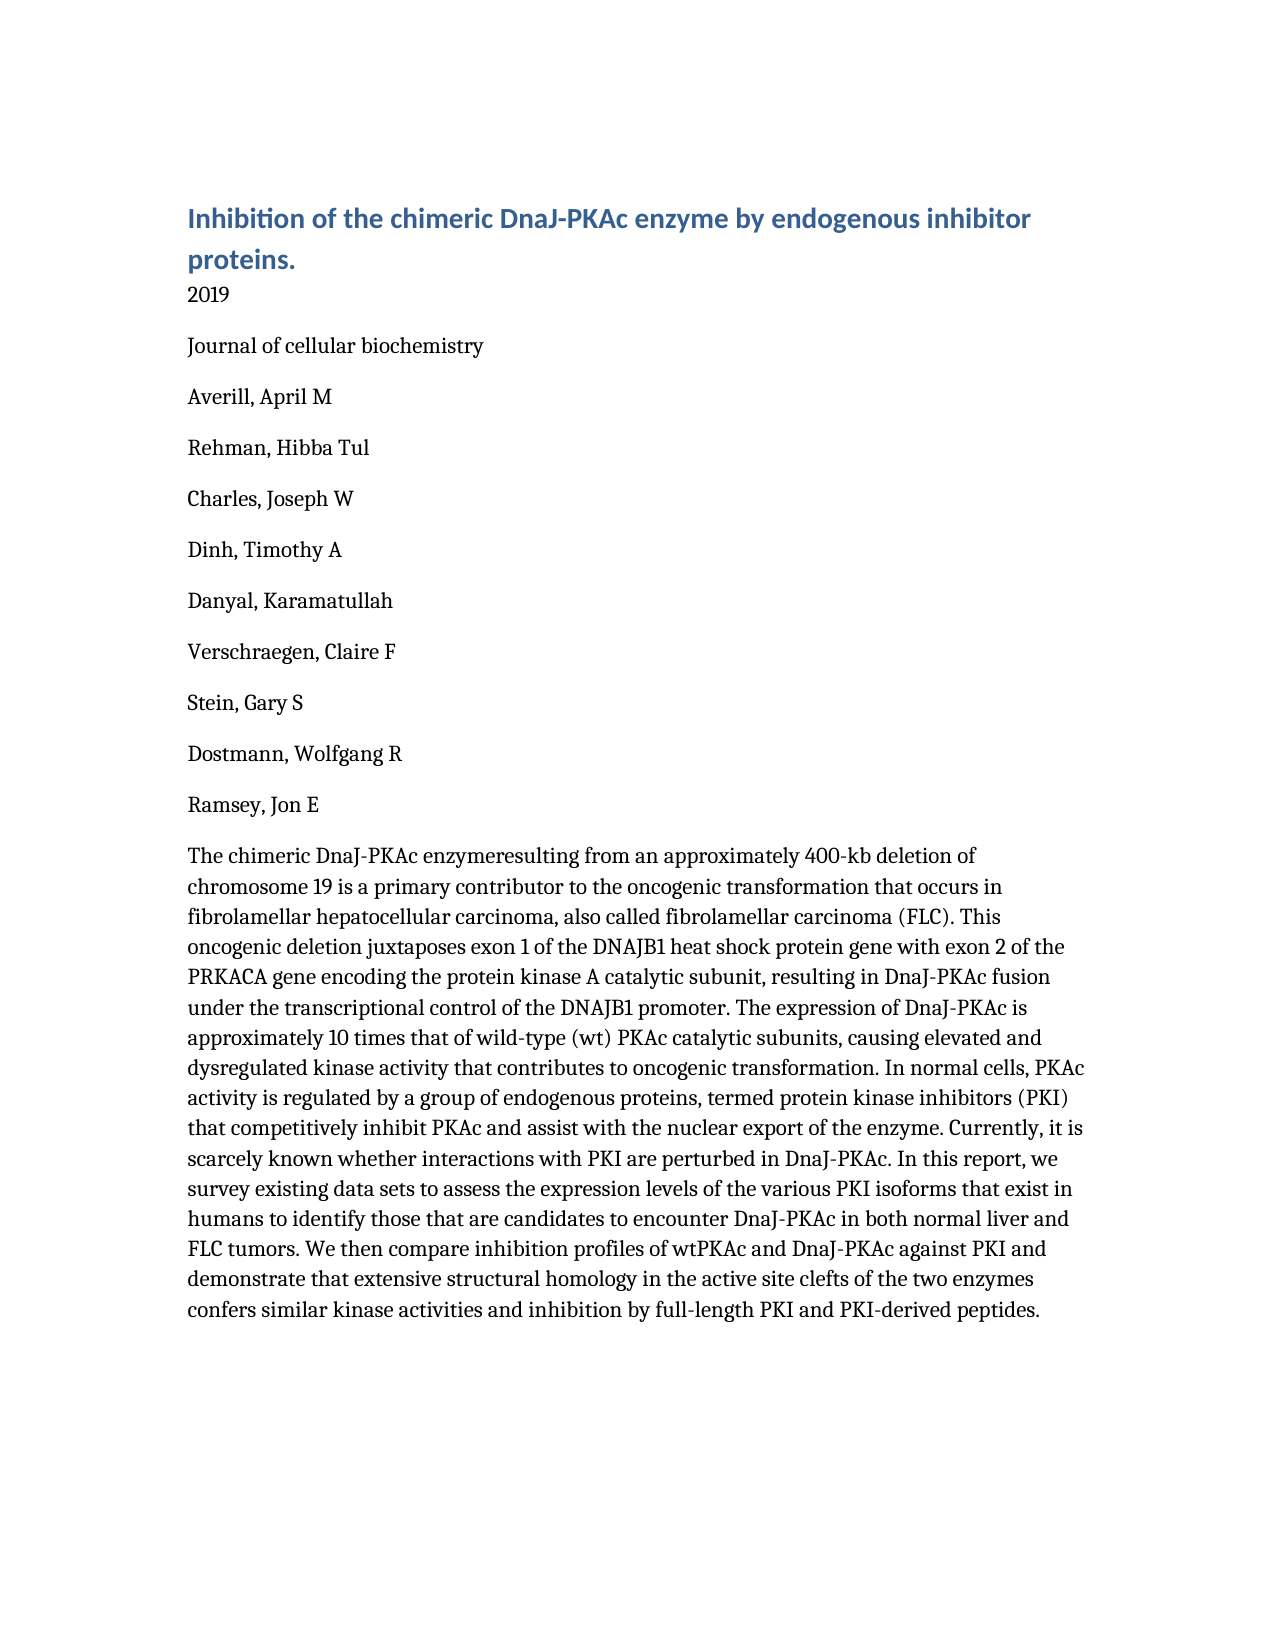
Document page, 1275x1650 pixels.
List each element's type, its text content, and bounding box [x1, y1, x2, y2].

text Verschraegen, Claire F [187, 639, 1087, 666]
text 2019 [187, 282, 1087, 308]
text Dostmann, Wolfgang R [187, 741, 1087, 768]
text The chimeric DnaJ-PKAc enzymeresulting from an approximately 400-kb deletion of chromosome 19 is a primary contributor to the oncogenic transformation that occurs in fibrolamellar hepatocellular carcinoma, also called fibrolamellar carcinoma (FLC). This oncogenic deletion juxtaposes exon 1 of the DNAJB1 heat shock protein gene with exon 2 of the PRKACA gene encoding the protein kinase A catalytic subunit, resulting in DnaJ-PKAc fusion under the transcriptional control of the DNAJB1 promoter. The expression of DnaJ-PKAc is approximately 10 times that of wild-type (wt) PKAc catalytic subunits, causing elevated and dysregulated kinase activity that contributes to oncogenic transformation. In normal cells, PKAc activity is regulated by a group of endogenous proteins, termed protein kinase inhibitors (PKI) that competitively inhibit PKAc and assist with the nuclear export of the enzyme. Currently, it is scarcely known whether interactions with PKI are perturbed in DnaJ-PKAc. In this report, we survey existing data sets to assess the expression levels of the various PKI isoforms that exist in humans to identify those that are candidates to encounter DnaJ-PKAc in both normal liver and FLC tumors. We then compare inhibition profiles of wtPKAc and DnaJ-PKAc against PKI and demonstrate that extensive structural homology in the active site clefts of the two enzymes confers similar kinase activities and inhibition by full-length PKI and PKI-derived peptides. [187, 843, 1087, 1323]
text Rehman, Hibba Tul [187, 435, 1087, 461]
text Charles, Joseph W [187, 486, 1087, 512]
subtitle Inhibition of the chimeric DnaJ-PKAc enzyme by endogenous inhibitor proteins. [187, 200, 1087, 277]
text Journal of cellular biochemistry [187, 333, 1087, 359]
text Danyal, Karamatullah [187, 588, 1087, 614]
text Stein, Gary S [187, 690, 1087, 717]
text Dinh, Timothy A [187, 537, 1087, 563]
text Averill, April M [187, 384, 1087, 410]
text Ramsey, Jon E [187, 792, 1087, 819]
